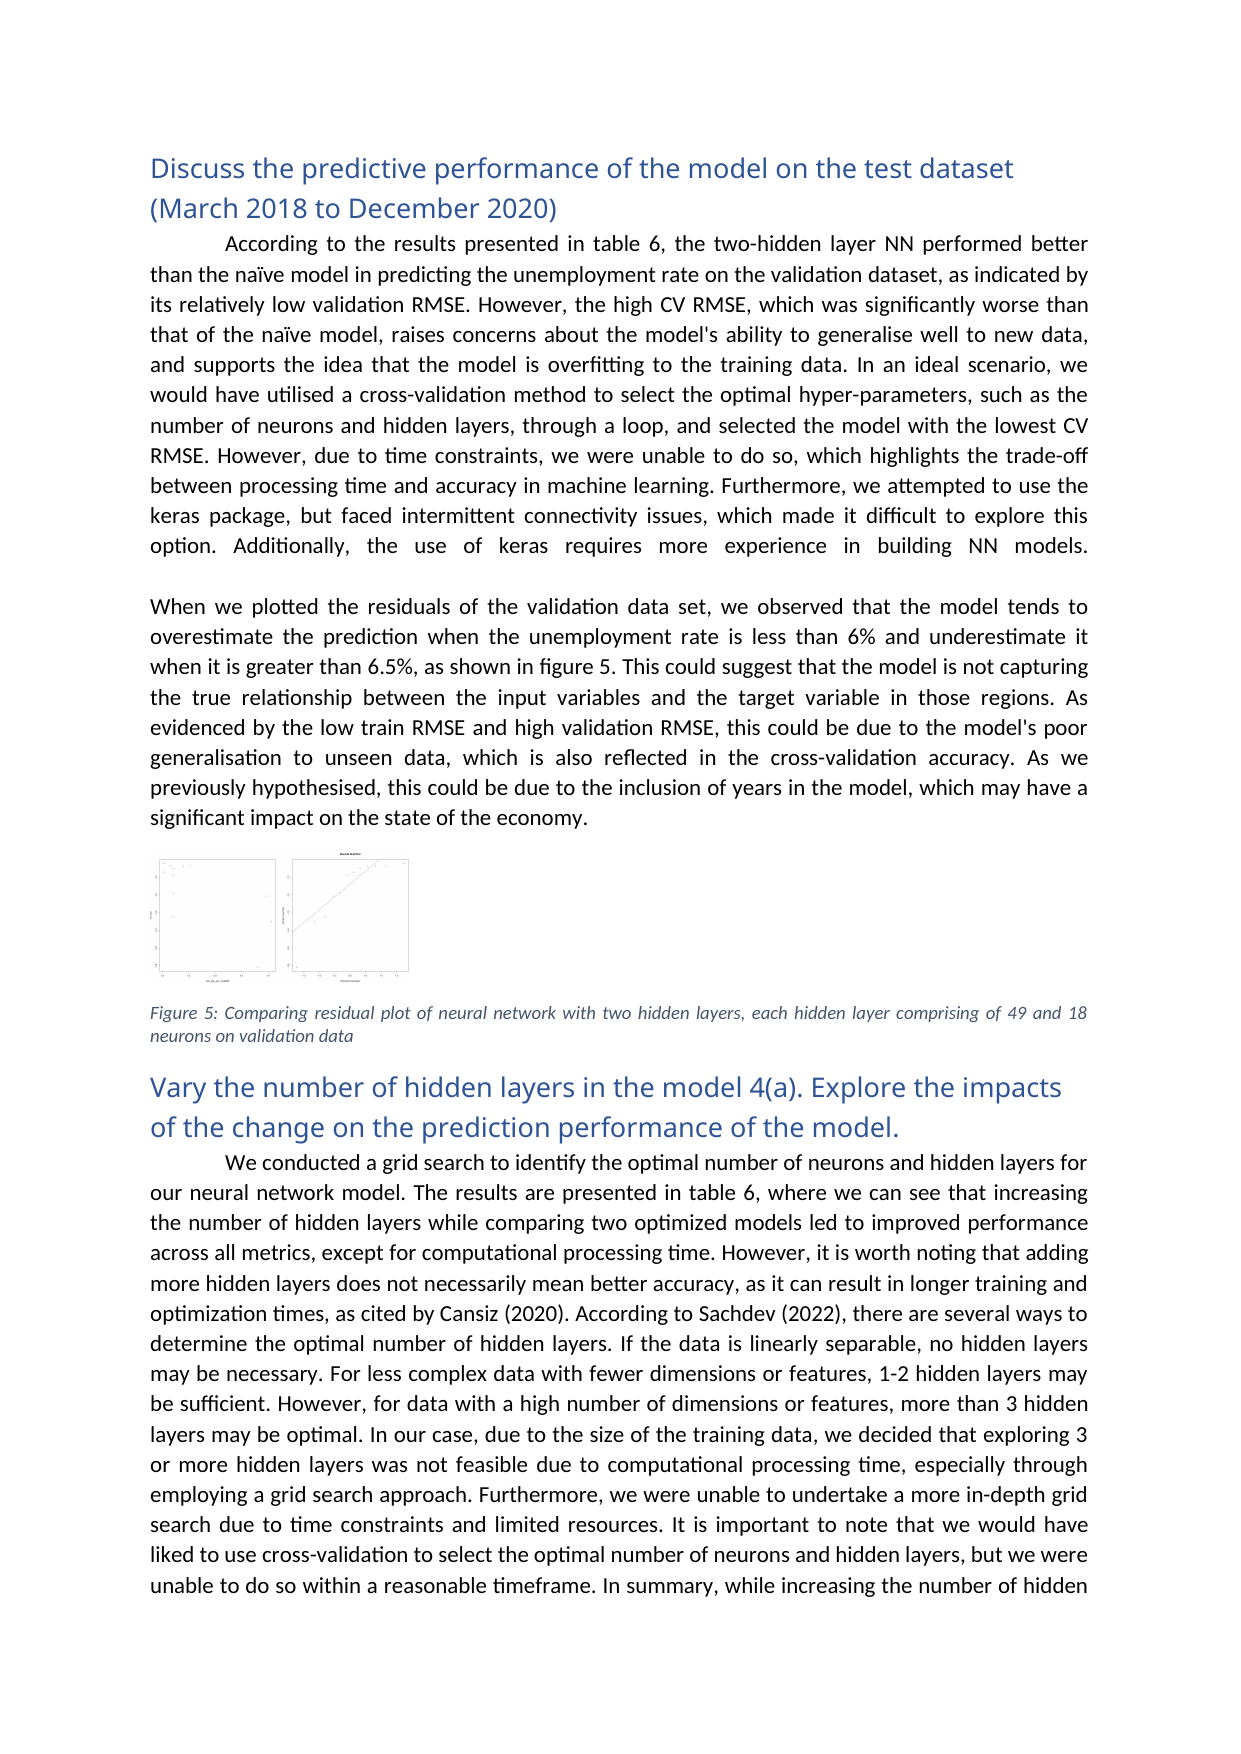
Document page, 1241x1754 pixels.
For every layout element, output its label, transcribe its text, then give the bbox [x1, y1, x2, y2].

subtitle Vary the number of hidden layers in the model 4(a). Explore the impacts of the change on the prediction performance of the model. [150, 1068, 1090, 1145]
subtitle Discuss the predictive performance of the model on the test dataset (March 2018 to December 2020) [150, 150, 1090, 227]
picture [150, 850, 410, 983]
text According to the results presented in table 6, the two-hidden layer NN performed better than the naïve model in predicting the unemployment rate on the validation dataset, as indicated by its relatively low validation RMSE. However, the high CV RMSE, which was significantly worse than that of the naïve model, raises concerns about the model's ability to generalise well to new data, and supports the idea that the model is overfitting to the training data. In an ideal scenario, we would have utilised a cross-validation method to select the optimal hyper-parameters, such as the number of neurons and hidden layers, through a loop, and selected the model with the lowest CV RMSE. However, due to time constraints, we were unable to do so, which highlights the trade-off between processing time and accuracy in machine learning. Furthermore, we attempted to use the keras package, but faced intermittent connectivity issues, which made it difficult to explore this option. Additionally, the use of keras requires more experience in building NN models. When we plotted the residuals of the validation data set, we observed that the model tends to overestimate the prediction when the unemployment rate is less than 6% and underestimate it when it is greater than 6.5%, as shown in figure 5. This could suggest that the model is not capturing the true relationship between the input variables and the target variable in those regions. As evidenced by the low train RMSE and high validation RMSE, this could be due to the model's poor generalisation to unseen data, which is also reflected in the cross-validation accuracy. As we previously hypothesised, this could be due to the inclusion of years in the model, which may have a significant impact on the state of the economy. [150, 229, 1090, 832]
text Figure 5: Comparing residual plot of neural network with two hidden layers, each hidden layer comprising of 49 and 18 neurons on validation data [150, 1002, 1090, 1047]
